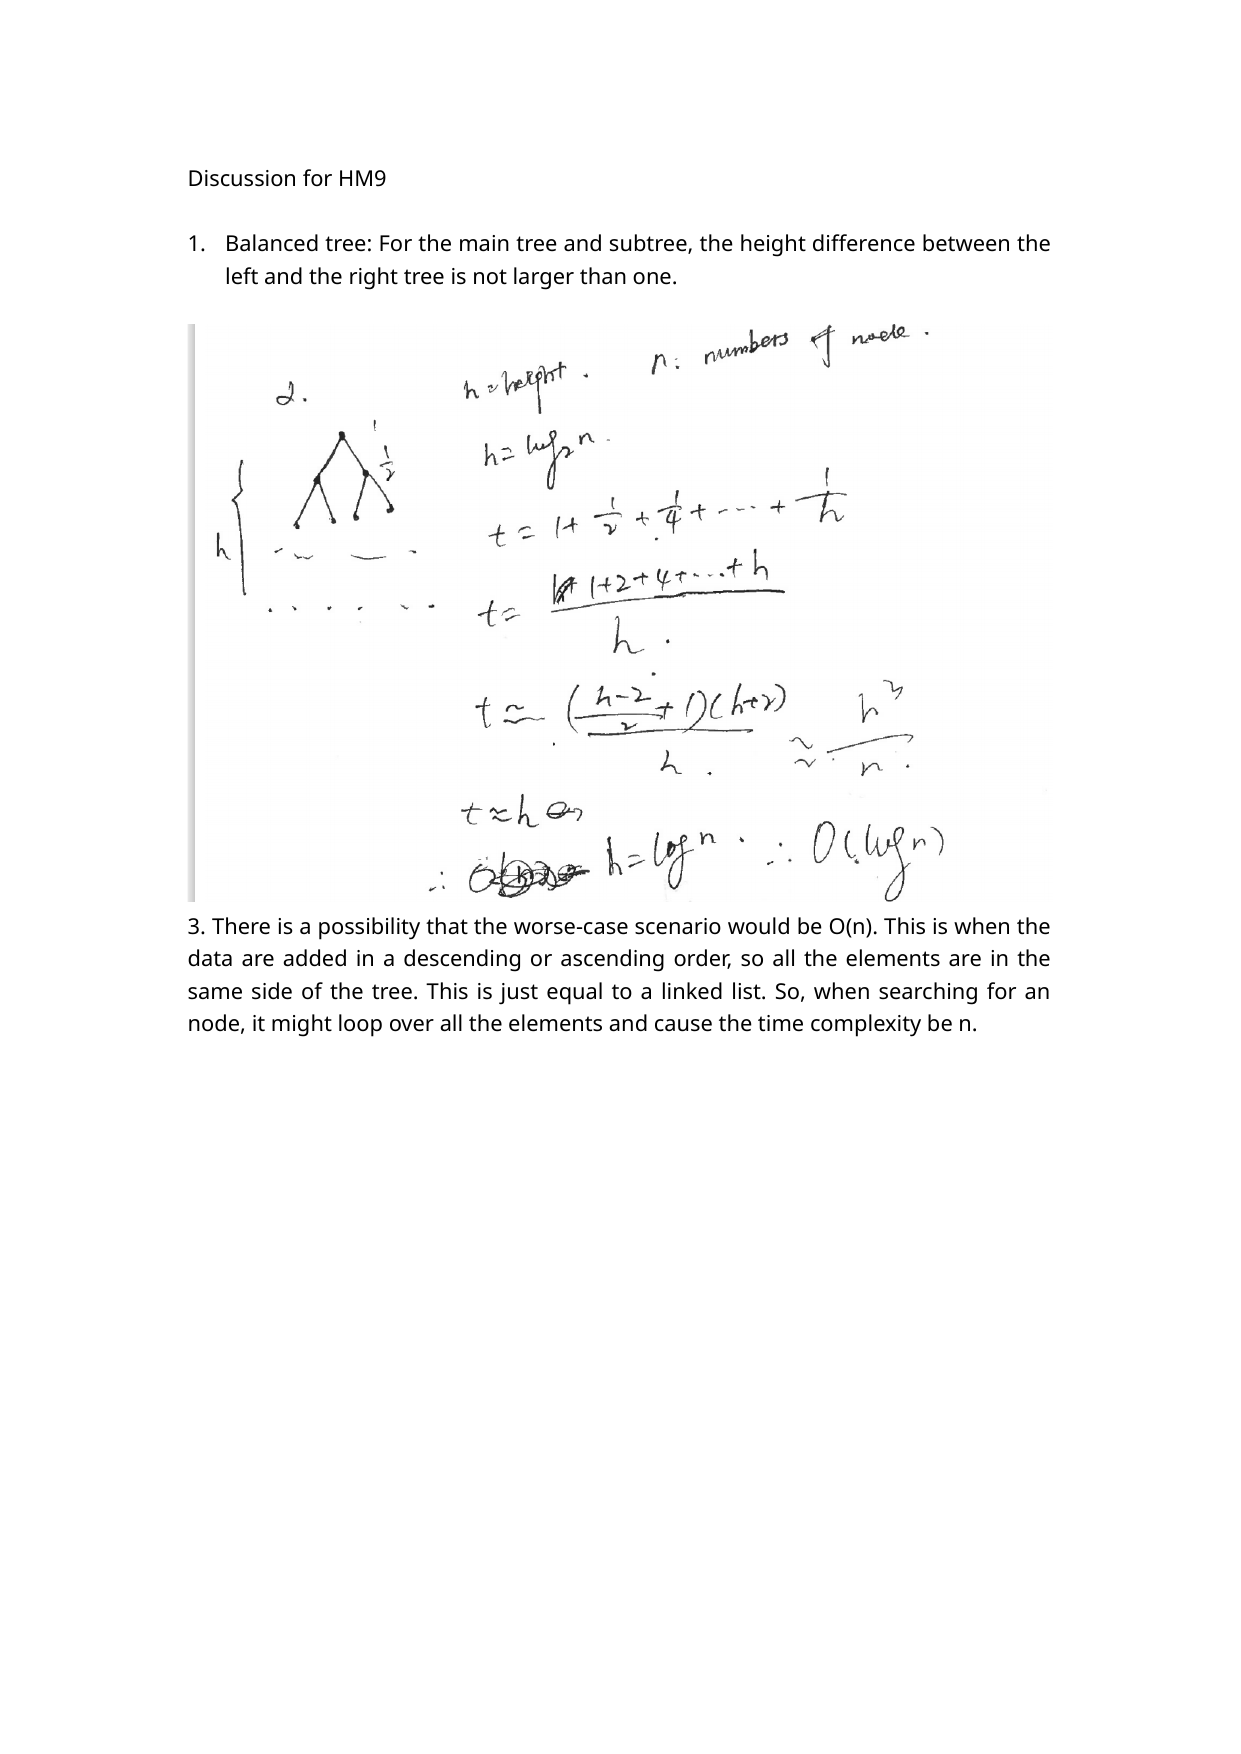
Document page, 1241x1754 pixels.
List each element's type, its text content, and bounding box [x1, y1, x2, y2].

text Discussion for HM9 [187, 162, 1053, 194]
list Balanced tree: For the main tree and subtree, the height difference between the left and the right tree is not larger than one. [187, 227, 1053, 292]
picture [187, 324, 1053, 902]
text 3. There is a possibility that the worse-case scenario would be O(n). This is when the data are added in a descending or ascending order, so all the elements are in the same side of the tree. This is just equal to a linked list. So, when searching for an node, it might loop over all the elements and cause the time complexity be n. [187, 909, 1053, 1039]
